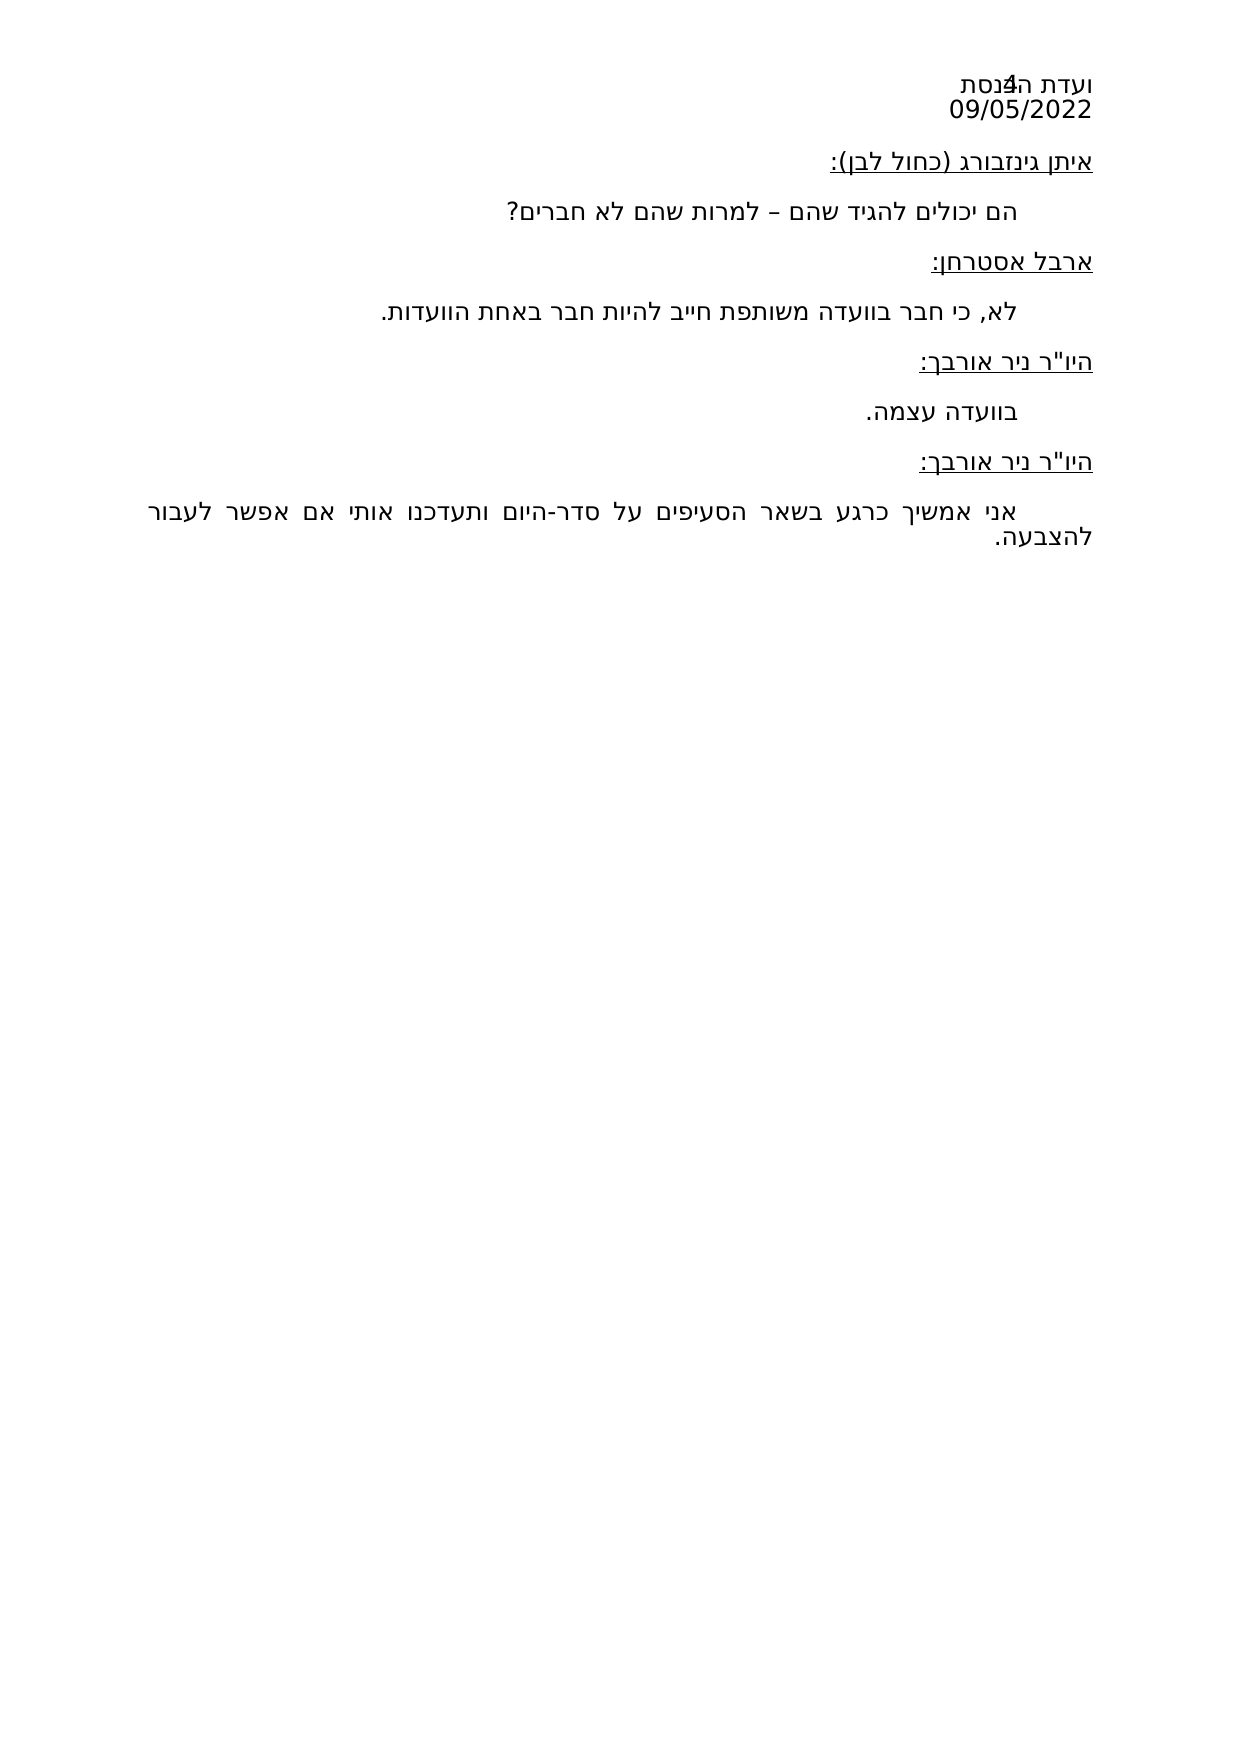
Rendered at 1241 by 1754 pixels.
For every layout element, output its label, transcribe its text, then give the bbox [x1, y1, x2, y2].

text הם יכולים להגיד שהם – למרות שהם לא חברים? [147, 200, 1093, 225]
text בוועדה עצמה. [147, 400, 1093, 425]
text << יור >> היו"ר ניר אורבך: << יור >> [147, 350, 1093, 375]
text << דובר >> ארבל אסטרחן: << דובר >> [147, 250, 1093, 275]
text אני אמשיך כרגע בשאר הסעיפים על סדר-היום ותעדכנו אותי אם אפשר לעבור להצבעה. [147, 500, 1093, 550]
text << יור >> היו"ר ניר אורבך: << יור >> [147, 450, 1093, 475]
text << דובר >> איתן גינזבורג (כחול לבן): << דובר >> [147, 150, 1093, 175]
text לא, כי חבר בוועדה משותפת חייב להיות חבר באחת הוועדות. [147, 300, 1018, 325]
